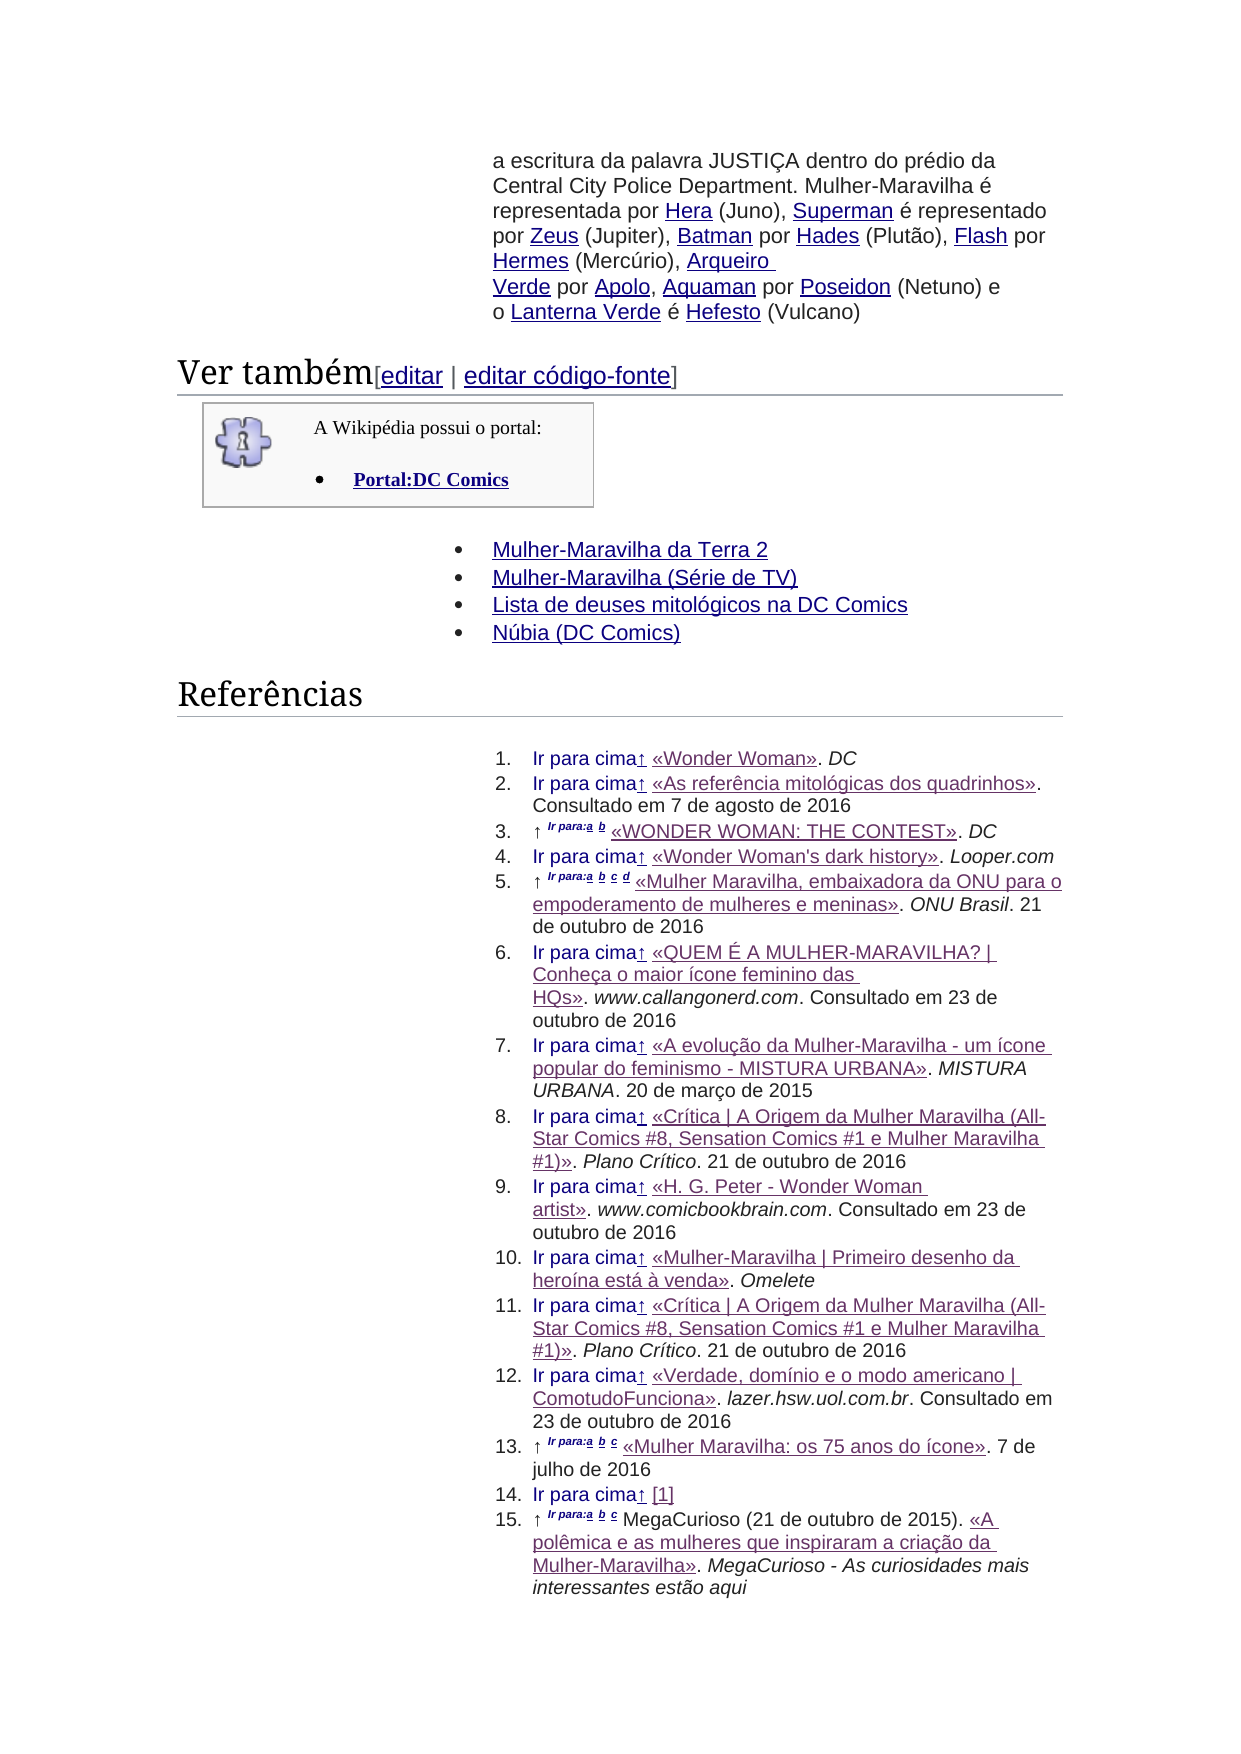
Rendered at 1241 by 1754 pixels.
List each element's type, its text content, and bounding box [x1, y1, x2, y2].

table_header [204, 404, 301, 506]
list Ir para cima↑ [1] [495, 1483, 1063, 1506]
picture [215, 417, 272, 468]
list ↑ Ir para:a b c MegaCurioso (21 de outubro de 2015). «A polêmica e as mulheres que inspiraram a criação da Mulher-Maravilha». MegaCurioso - As curiosidades mais interessantes estão aqui [495, 1508, 1063, 1599]
list ↑ Ir para:a b c d «Mulher Maravilha, embaixadora da ONU para o empoderamento de mulheres e meninas». ONU Brasil. 21 de outubro de 2016 [495, 870, 1063, 938]
list Ir para cima↑ «As referência mitológicas dos quadrinhos». Consultado em 7 de agosto de 2016 [495, 772, 1063, 817]
list Ir para cima↑ «QUEM É A MULHER-MARAVILHA? | Conheça o maior ícone feminino das HQs». www.callangonerd.com. Consultado em 23 de outubro de 2016 [495, 941, 1063, 1031]
list Ir para cima↑ «Mulher-Maravilha | Primeiro desenho da heroína está à venda». Omelete [495, 1246, 1063, 1291]
list Ir para cima↑ «Wonder Woman's dark history». Looper.com [495, 845, 1063, 867]
list Mulher-Maravilha (Série de TV) [455, 565, 1063, 590]
text Ver também[editar | editar código-fonte] [177, 349, 1063, 394]
list Ir para cima↑ «Verdade, domínio e o modo americano | ComotudoFunciona». lazer.hsw.uol.com.br. Consultado em 23 de outubro de 2016 [495, 1364, 1063, 1432]
text Referências [177, 670, 1063, 716]
list Ir para cima↑ «A evolução da Mulher-Maravilha - um ícone popular do feminismo - MISTURA URBANA». MISTURA URBANA. 20 de março de 2015 [495, 1034, 1063, 1102]
list Ir para cima↑ «H. G. Peter - Wonder Woman artist». www.comicbookbrain.com. Consultado em 23 de outubro de 2016 [495, 1175, 1063, 1243]
list Ir para cima↑ «Crítica | A Origem da Mulher Maravilha (All-Star Comics #8, Sensation Comics #1 e Mulher Maravilha #1)». Plano Crítico. 21 de outubro de 2016 [495, 1104, 1063, 1173]
list ↑ Ir para:a b «WONDER WOMAN: THE CONTEST». DC [495, 819, 1063, 842]
list Lista de deuses mitológicos na DC Comics‎ [455, 592, 1063, 618]
list Mulher-Maravilha da Terra 2 [455, 537, 1063, 562]
list ↑ Ir para:a b c «Mulher Maravilha: os 75 anos do ícone». 7 de julho de 2016 [495, 1435, 1063, 1480]
list Ir para cima↑ «Wonder Woman». DC [495, 746, 1063, 769]
list Núbia (DC Comics) [455, 620, 1063, 645]
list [455, 148, 1063, 324]
table_header A Wikipédia possui o portal: Portal:DC Comics [301, 404, 593, 506]
list Ir para cima↑ «Crítica | A Origem da Mulher Maravilha (All-Star Comics #8, Sensation Comics #1 e Mulher Maravilha #1)». Plano Crítico. 21 de outubro de 2016 [495, 1294, 1063, 1362]
